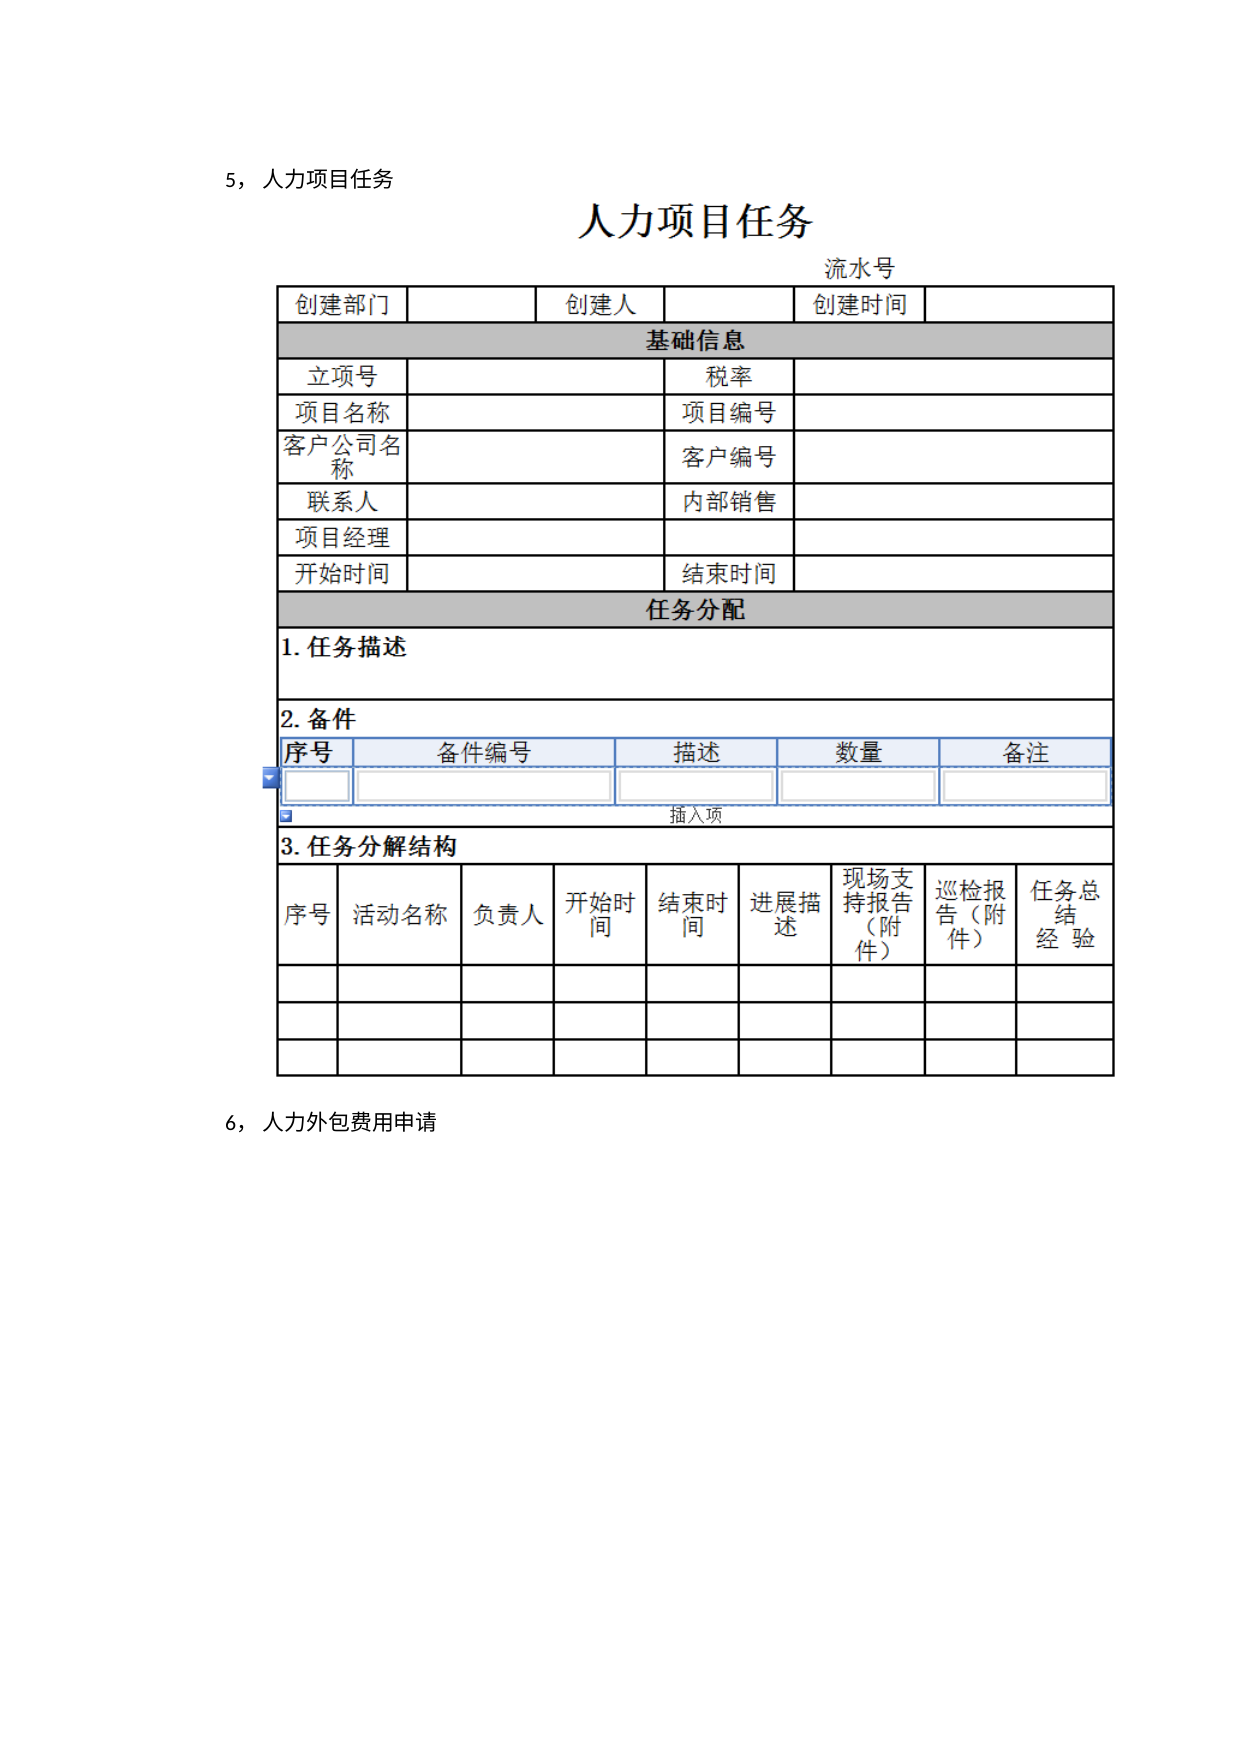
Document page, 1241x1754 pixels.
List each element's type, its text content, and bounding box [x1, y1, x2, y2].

list 人力外包费用申请 [225, 1104, 1053, 1137]
picture [262, 194, 1128, 1096]
list 人力项目任务 [225, 162, 1053, 194]
